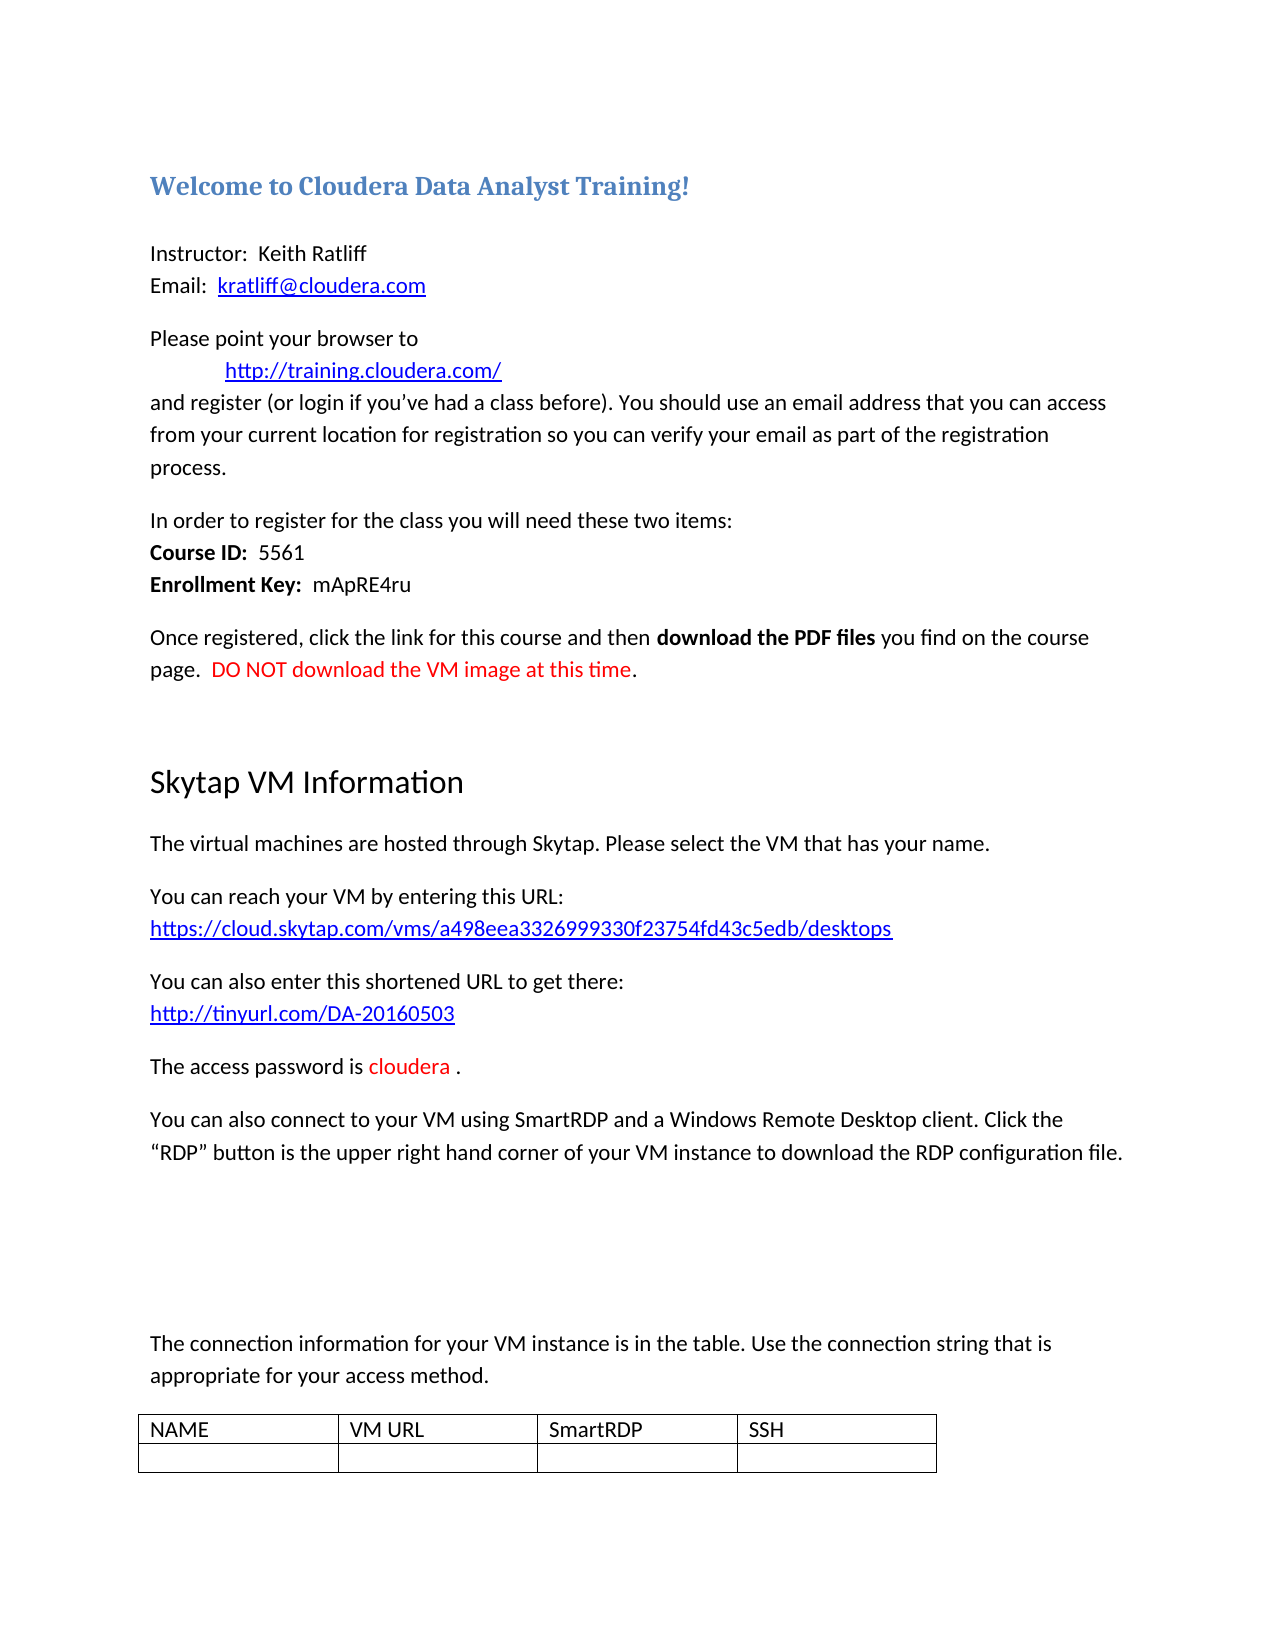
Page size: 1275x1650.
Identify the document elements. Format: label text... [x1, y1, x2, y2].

subtitle Welcome to Cloudera Data Analyst Training! [150, 171, 1125, 202]
table_header SSH [738, 1415, 936, 1443]
text The virtual machines are hosted through Skytap. Please select the VM that has your name. [150, 829, 1125, 857]
table_header NAME [139, 1415, 338, 1443]
text Skytap VM Information [150, 761, 1125, 802]
table_cell [339, 1444, 537, 1472]
table_header SmartRDP [538, 1415, 737, 1443]
table_cell [738, 1444, 936, 1472]
text You can also enter this shortened URL to get there: http://tinyurl.com/DA-20160503 [150, 967, 1125, 1027]
text Once registered, click the link for this course and then download the PDF files you find on the course page. DO NOT download the VM image at this time. [150, 623, 1125, 683]
table_cell [139, 1444, 338, 1472]
table_header VM URL [339, 1415, 537, 1443]
text Instructor: Keith Ratliff Email: kratliff@cloudera.com [150, 207, 1125, 299]
text In order to register for the class you will need these two items: Course ID: 5561 Enrollment Key: mApRE4ru [150, 506, 1125, 598]
text Please point your browser to http://training.cloudera.com/ and register (or login if you’ve had a class before). You should use an email address that you can access from your current location for registration so you can verify your email as part of the registration process. [150, 324, 1125, 481]
text You can also connect to your VM using SmartRDP and a Windows Remote Desktop client. Click the “RDP” button is the upper right hand corner of your VM instance to download the RDP configuration file. [150, 1105, 1125, 1198]
table_cell [538, 1444, 737, 1472]
text The connection information for your VM instance is in the table. Use the connection string that is appropriate for your access method. [150, 1329, 1125, 1389]
text The access password is cloudera . [150, 1052, 1125, 1080]
text You can reach your VM by entering this URL: https://cloud.skytap.com/vms/a498eea3326999330f23754fd43c5edb/desktops [150, 882, 1125, 942]
